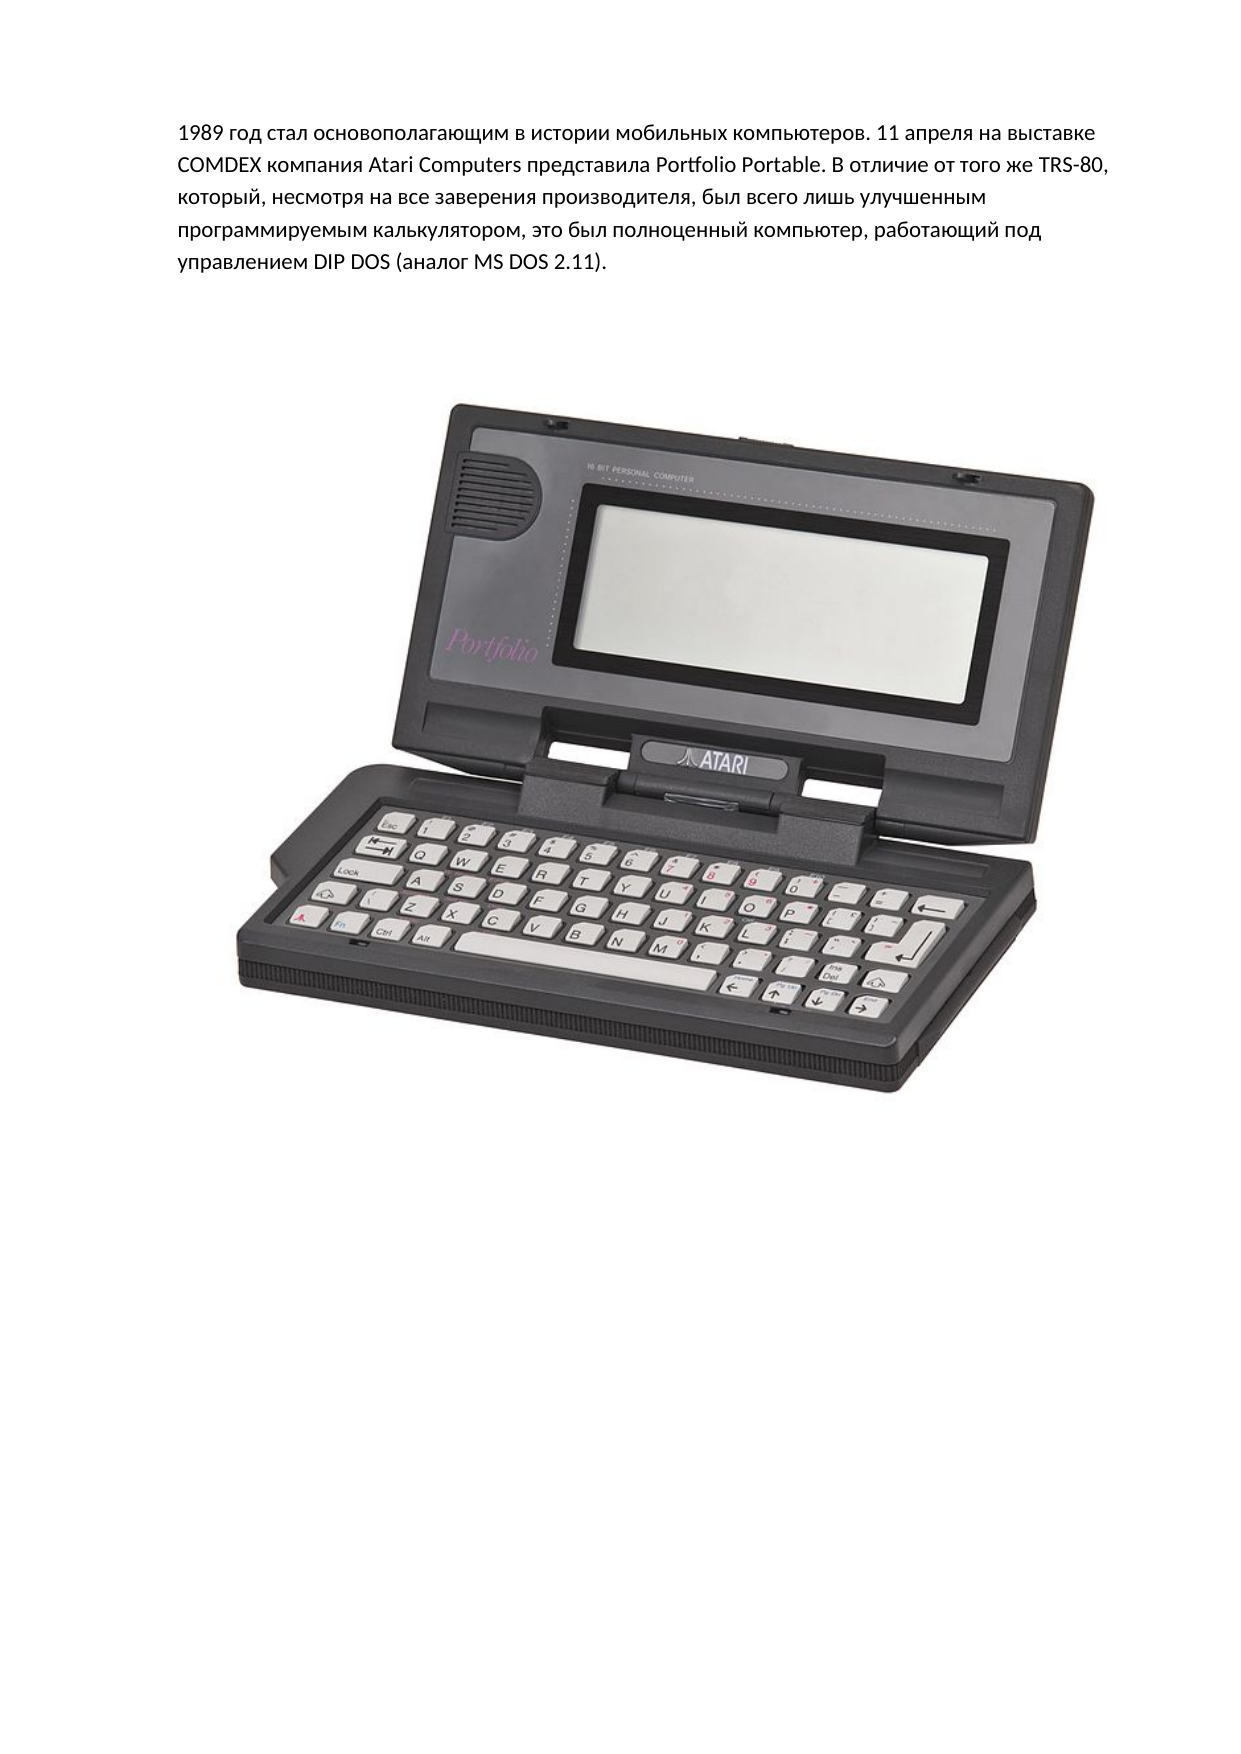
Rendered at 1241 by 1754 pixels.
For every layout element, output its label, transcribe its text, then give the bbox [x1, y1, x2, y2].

picture [177, 352, 1152, 1145]
text 1989 год стал основополагающим в истории мобильных компьютеров. 11 апреля на выставке COMDEX компания Atari Computers представила Portfolio Portable. В отличие от того же TRS-80, который, несмотря на все заверения производителя, был всего лишь улучшенным программируемым калькулятором, это был полноценный компьютер, работающий под управлением DIP DOS (аналог MS DOS 2.11). [177, 118, 1152, 275]
